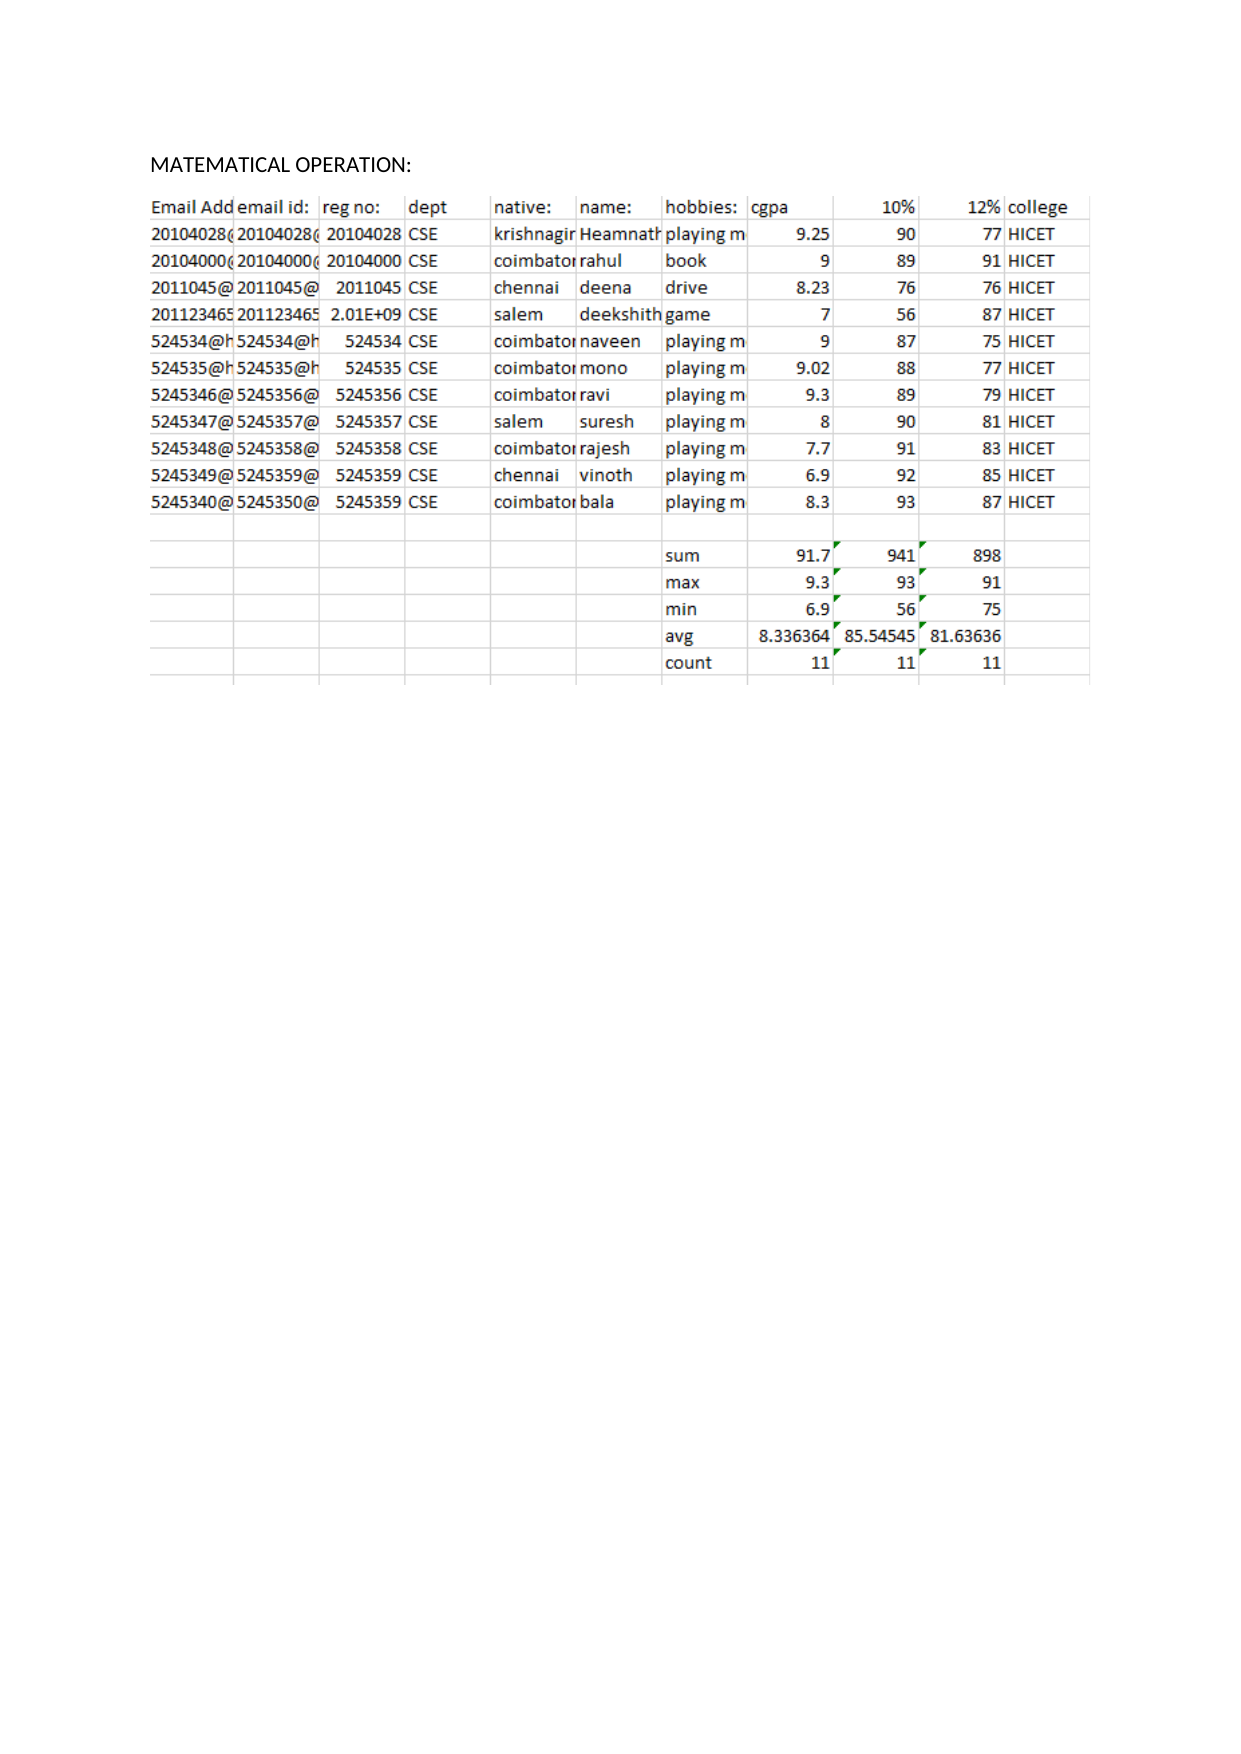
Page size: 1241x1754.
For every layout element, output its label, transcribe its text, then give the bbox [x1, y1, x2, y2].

picture [150, 196, 1091, 685]
text MATEMATICAL OPERATION: [150, 150, 1090, 178]
